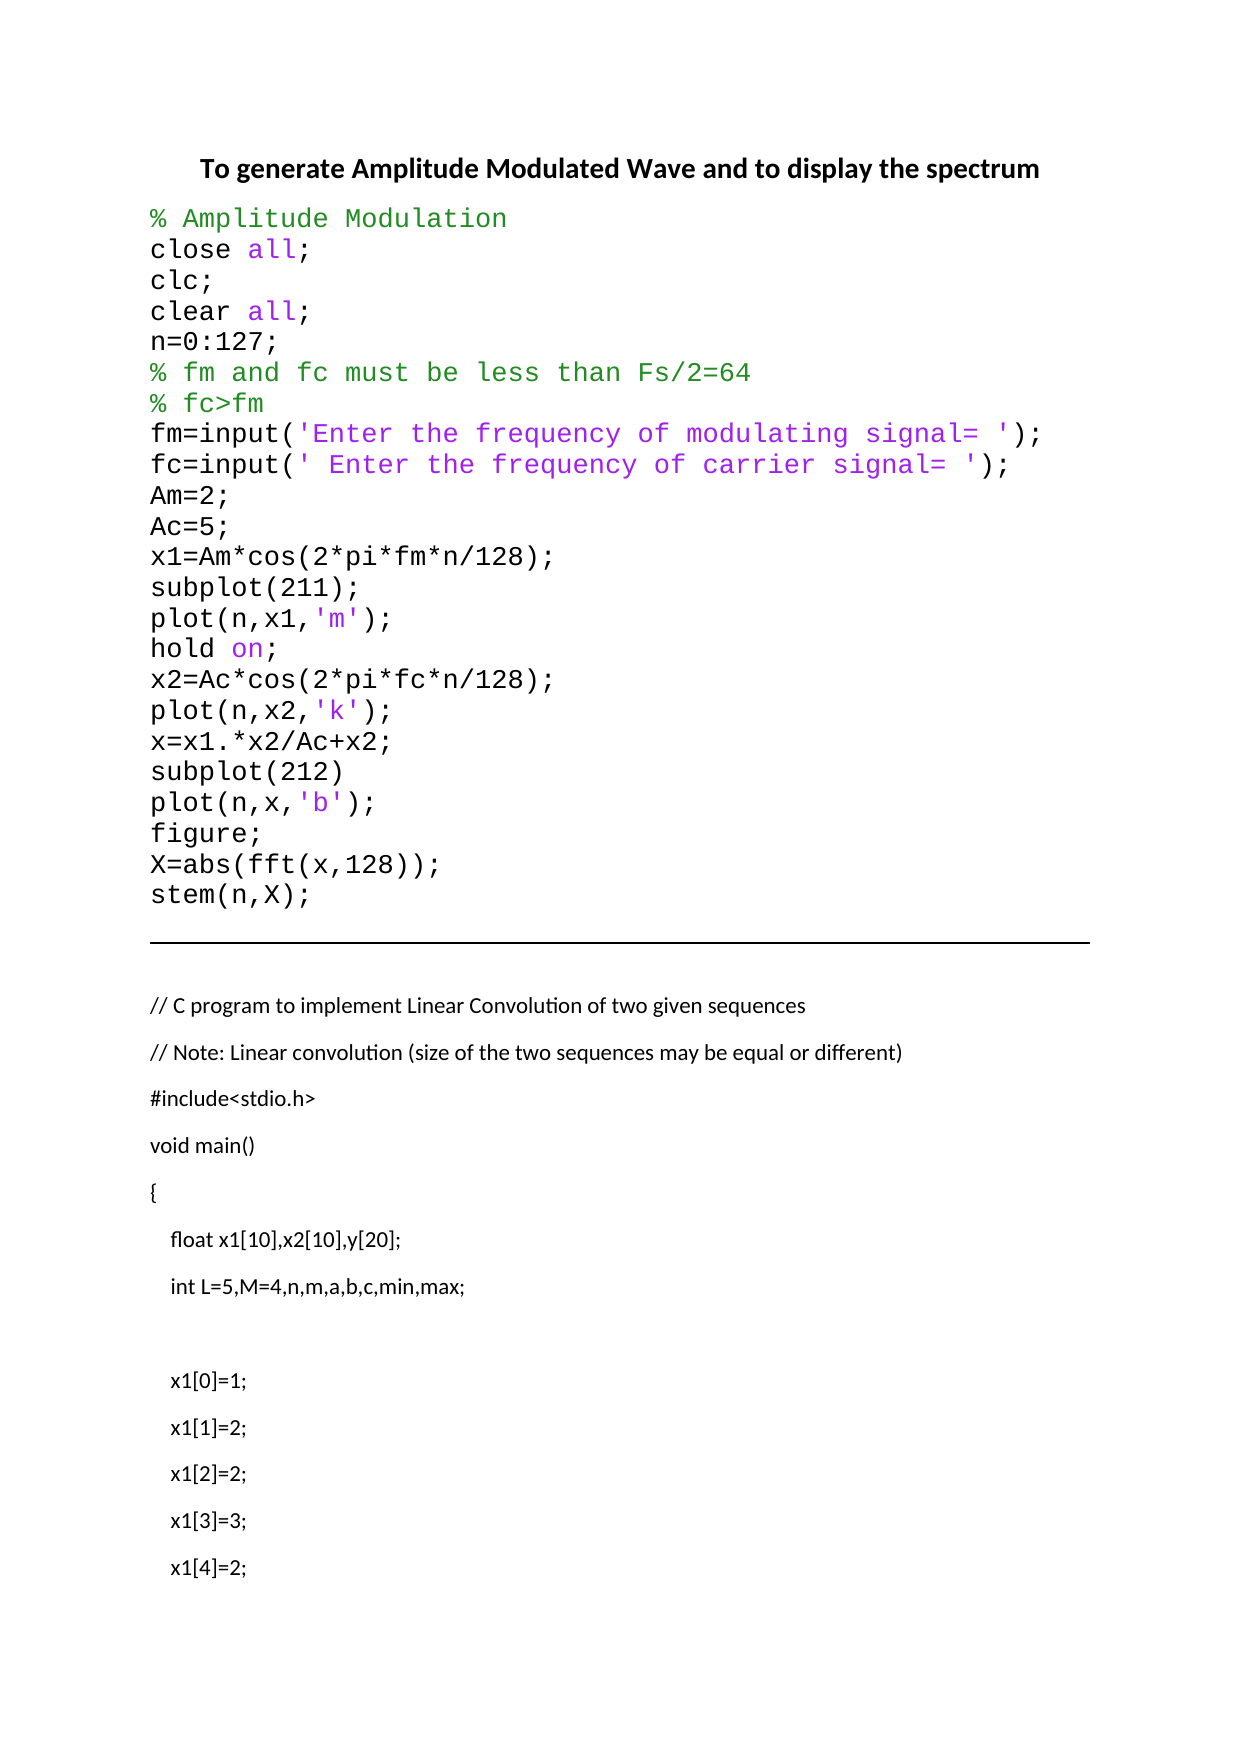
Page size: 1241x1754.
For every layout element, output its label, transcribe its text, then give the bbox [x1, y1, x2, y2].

text plot(n,x,'b'); [150, 789, 1090, 820]
text % fc>fm [150, 389, 1090, 420]
text x1=Am*cos(2*pi*fm*n/128); [150, 543, 1090, 574]
text To generate Amplitude Modulated Wave and to display the spectrum [150, 150, 1090, 186]
text close all; [150, 236, 1090, 267]
text X=abs(fft(x,128)); [150, 850, 1090, 881]
text void main() [150, 1131, 1090, 1159]
text subplot(212) [150, 758, 1090, 789]
text // Note: Linear convolution (size of the two sequences may be equal or different) [150, 1038, 1090, 1066]
text plot(n,x2,'k'); [150, 697, 1090, 727]
text x1[0]=1; [150, 1366, 1090, 1394]
text stem(n,X); [150, 881, 1090, 912]
text x2=Ac*cos(2*pi*fc*n/128); [150, 666, 1090, 697]
text Am=2; [150, 482, 1090, 512]
text x1[1]=2; [150, 1413, 1090, 1441]
text hold on; [150, 635, 1090, 666]
text plot(n,x1,'m'); [150, 604, 1090, 635]
text Ac=5; [150, 512, 1090, 543]
text // C program to implement Linear Convolution of two given sequences [150, 991, 1090, 1019]
text % Amplitude Modulation [150, 205, 1090, 236]
text % fm and fc must be less than Fs/2=64 [150, 359, 1090, 389]
text x1[3]=3; [150, 1506, 1090, 1534]
text float x1[10],x2[10],y[20]; [150, 1225, 1090, 1253]
text x1[2]=2; [150, 1459, 1090, 1487]
text figure; [150, 820, 1090, 850]
text x1[4]=2; [150, 1553, 1090, 1581]
text subplot(211); [150, 574, 1090, 604]
text clc; [150, 267, 1090, 297]
text fc=input(' Enter the frequency of carrier signal= '); [150, 451, 1090, 482]
text x=x1.*x2/Ac+x2; [150, 727, 1090, 758]
text n=0:127; [150, 328, 1090, 359]
text int L=5,M=4,n,m,a,b,c,min,max; [150, 1272, 1090, 1300]
text { [150, 1178, 1090, 1206]
text fm=input('Enter the frequency of modulating signal= '); [150, 420, 1090, 451]
text clear all; [150, 297, 1090, 328]
text #include<stdio.h> [150, 1084, 1090, 1112]
